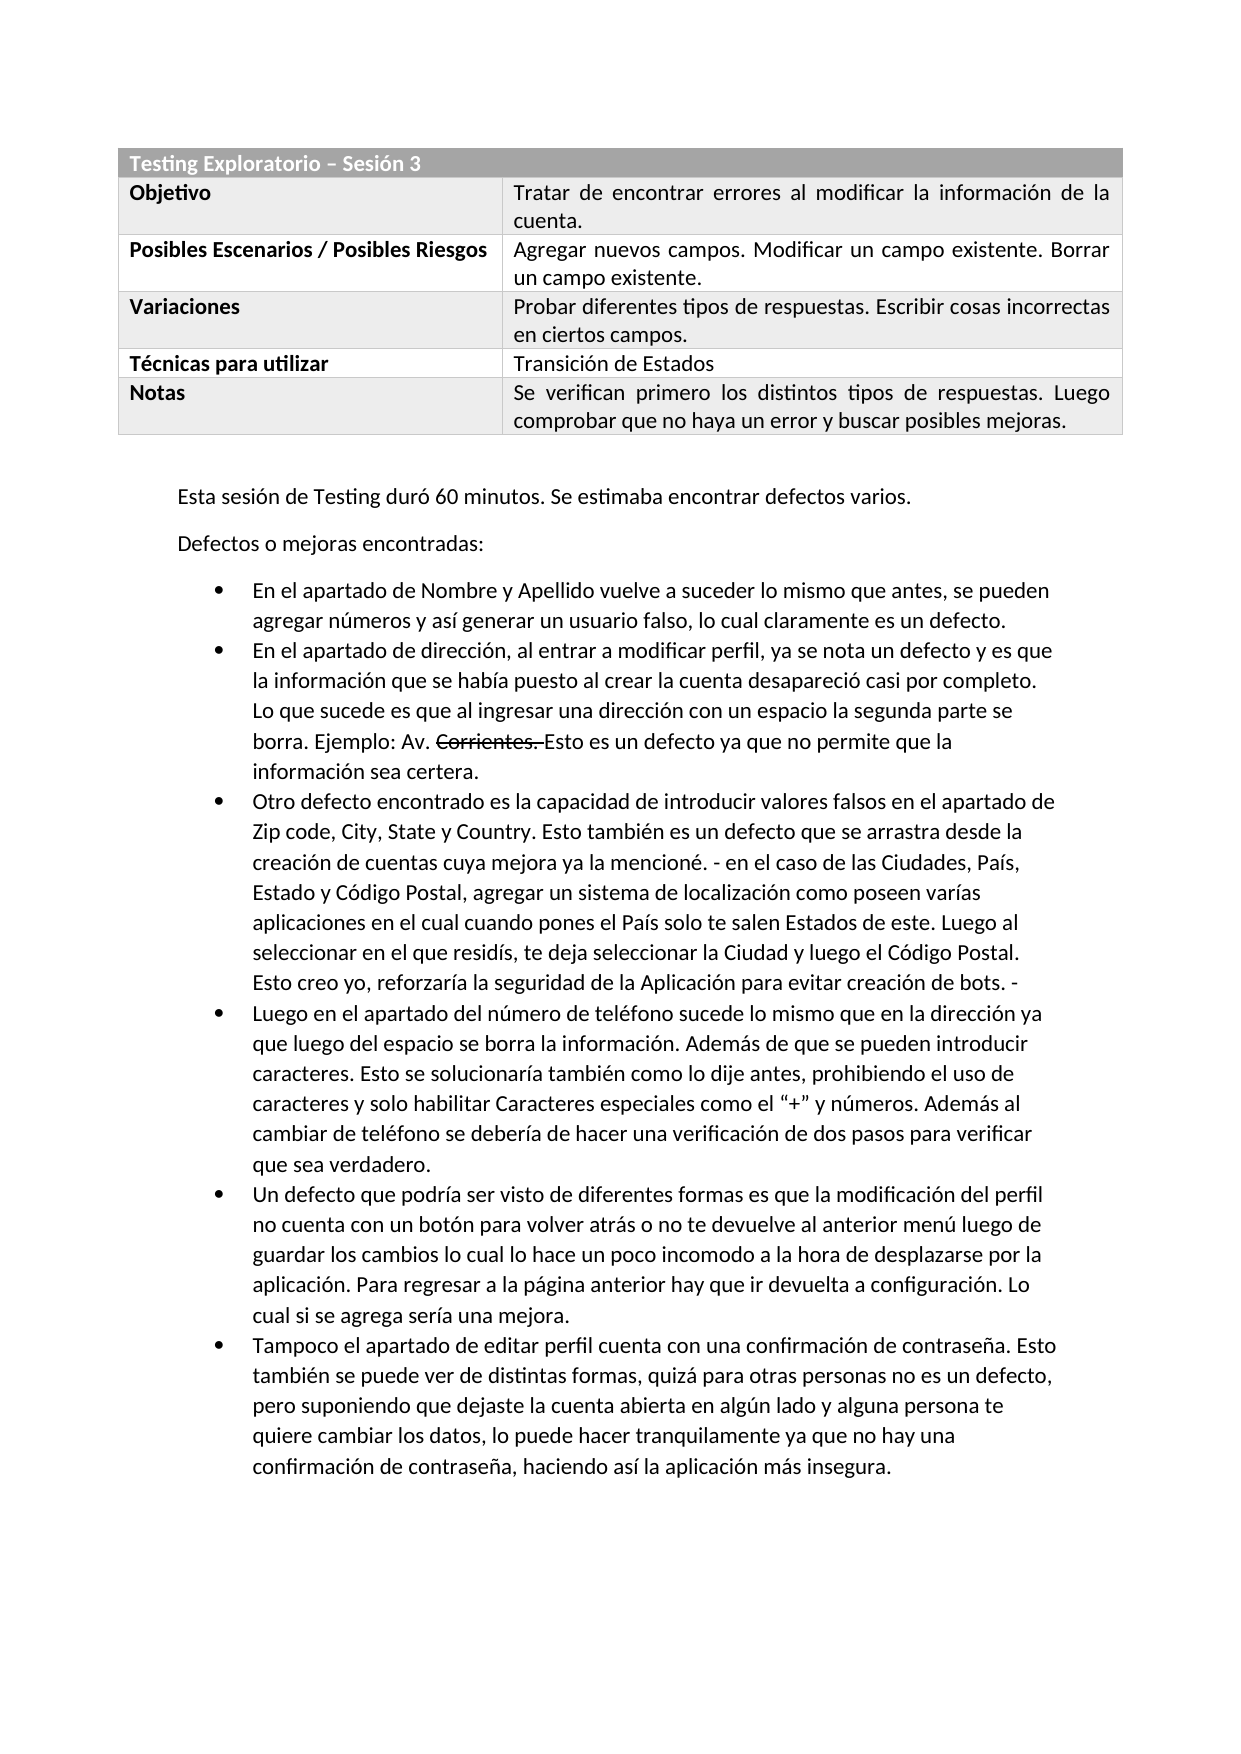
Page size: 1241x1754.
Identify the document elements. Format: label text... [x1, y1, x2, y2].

list Luego en el apartado del número de teléfono sucede lo mismo que en la dirección ya que luego del espacio se borra la información. Además de que se pueden introducir caracteres. Esto se solucionaría también como lo dije antes, prohibiendo el uso de caracteres y solo habilitar Caracteres especiales como el “+” y números. Además al cambiar de teléfono se debería de hacer una verificación de dos pasos para verificar que sea verdadero. [215, 999, 1063, 1178]
list En el apartado de dirección, al entrar a modificar perfil, ya se nota un defecto y es que la información que se había puesto al crear la cuenta desapareció casi por completo. Lo que sucede es que al ingresar una dirección con un espacio la segunda parte se borra. Ejemplo: Av. Corrientes. Esto es un defecto ya que no permite que la información sea certera. [215, 636, 1063, 785]
text Esta sesión de Testing duró 60 minutos. Se estimaba encontrar defectos varios. [177, 482, 1063, 510]
list Un defecto que podría ser visto de diferentes formas es que la modificación del perfil no cuenta con un botón para volver atrás o no te devuelve al anterior menú luego de guardar los cambios lo cual lo hace un poco incomodo a la hora de desplazarse por la aplicación. Para regresar a la página anterior hay que ir devuelta a configuración. Lo cual si se agrega sería una mejora. [215, 1180, 1063, 1329]
list En el apartado de Nombre y Apellido vuelve a suceder lo mismo que antes, se pueden agregar números y así generar un usuario falso, lo cual claramente es un defecto. [215, 576, 1063, 634]
table_cell Técnicas para utilizar [119, 349, 502, 377]
table_cell Transición de Estados [503, 349, 1122, 377]
table_cell Posibles Escenarios / Posibles Riesgos [119, 235, 502, 291]
list Otro defecto encontrado es la capacidad de introducir valores falsos en el apartado de Zip code, City, State y Country. Esto también es un defecto que se arrastra desde la creación de cuentas cuya mejora ya la mencioné. - en el caso de las Ciudades, País, Estado y Código Postal, agregar un sistema de localización como poseen varías aplicaciones en el cual cuando pones el País solo te salen Estados de este. Luego al seleccionar en el que residís, te deja seleccionar la Ciudad y luego el Código Postal. Esto creo yo, reforzaría la seguridad de la Aplicación para evitar creación de bots. - [215, 787, 1063, 996]
list Tampoco el apartado de editar perfil cuenta con una confirmación de contraseña. Esto también se puede ver de distintas formas, quizá para otras personas no es un defecto, pero suponiendo que dejaste la cuenta abierta en algún lado y alguna persona te quiere cambiar los datos, lo puede hacer tranquilamente ya que no hay una confirmación de contraseña, haciendo así la aplicación más insegura. [215, 1331, 1063, 1480]
table_header Testing Exploratorio – Sesión 3 [119, 149, 502, 177]
table_cell Se verifican primero los distintos tipos de respuestas. Luego comprobar que no haya un error y buscar posibles mejoras. [503, 378, 1122, 434]
table_cell Agregar nuevos campos. Modificar un campo existente. Borrar un campo existente. [503, 235, 1122, 291]
table_header [503, 149, 1122, 177]
table_cell Variaciones [119, 292, 502, 348]
text Defectos o mejoras encontradas: [177, 529, 1063, 557]
table_cell Probar diferentes tipos de respuestas. Escribir cosas incorrectas en ciertos campos. [503, 292, 1122, 348]
table_cell Notas [119, 378, 502, 434]
table_cell Objetivo [119, 178, 502, 234]
table_cell Tratar de encontrar errores al modificar la información de la cuenta. [503, 178, 1122, 234]
